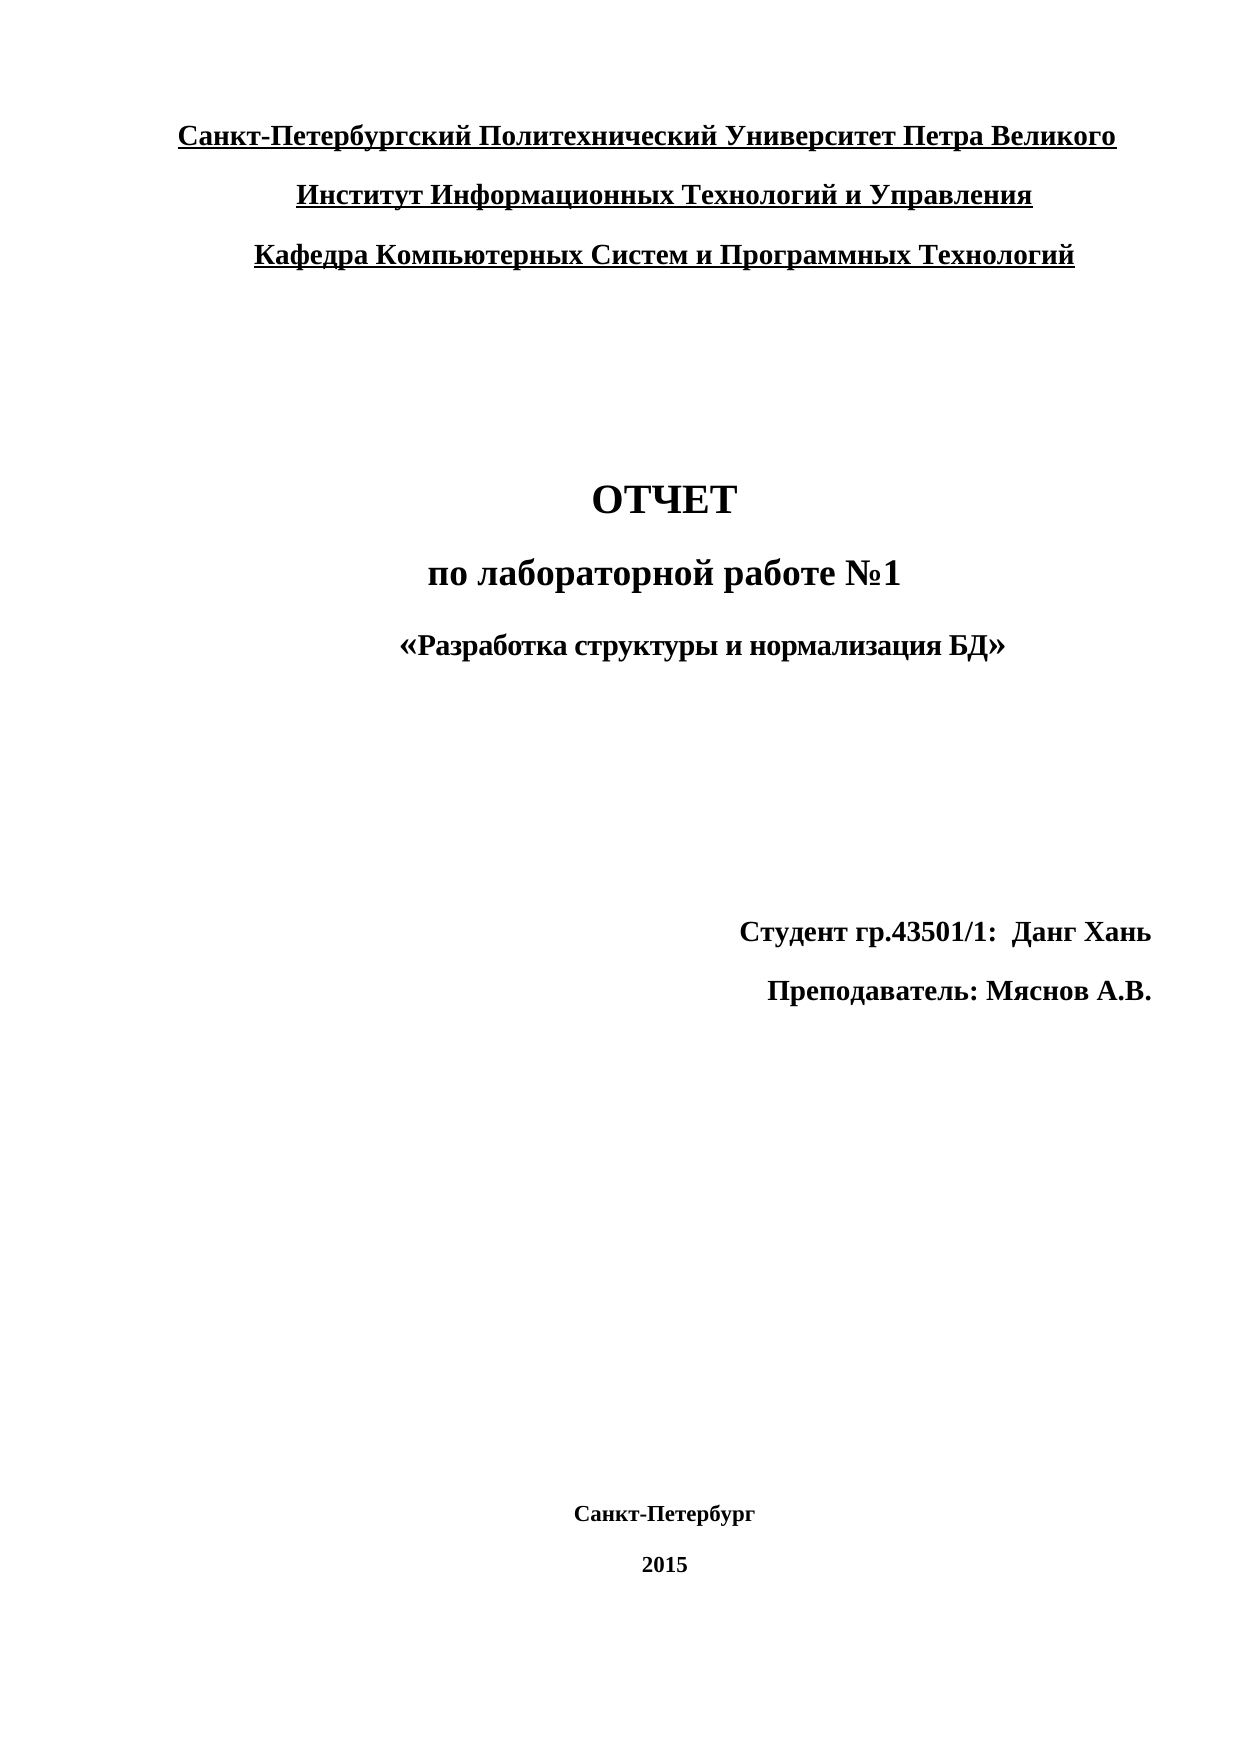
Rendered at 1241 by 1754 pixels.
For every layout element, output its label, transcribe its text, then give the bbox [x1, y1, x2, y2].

text Студент гр.43501/1: Данг Хань [177, 914, 1152, 947]
text Институт Информационных Технологий и Управления [177, 177, 1152, 211]
text Санкт-Петербург [177, 1500, 1152, 1527]
text 2015 [177, 1551, 1152, 1578]
text Преподаватель: Мяснов А.В. [177, 973, 1152, 1007]
text Кафедра Компьютерных Систем и Программных Технологий [177, 237, 1152, 270]
text ОТЧЕТ [177, 474, 1152, 522]
subtitle «Разработка структуры и нормализация БД» [297, 621, 1127, 664]
text по лабораторной работе №1 [177, 550, 1152, 593]
text Санкт-Петербургский Политехнический Университет Петра Великого [177, 118, 1152, 152]
